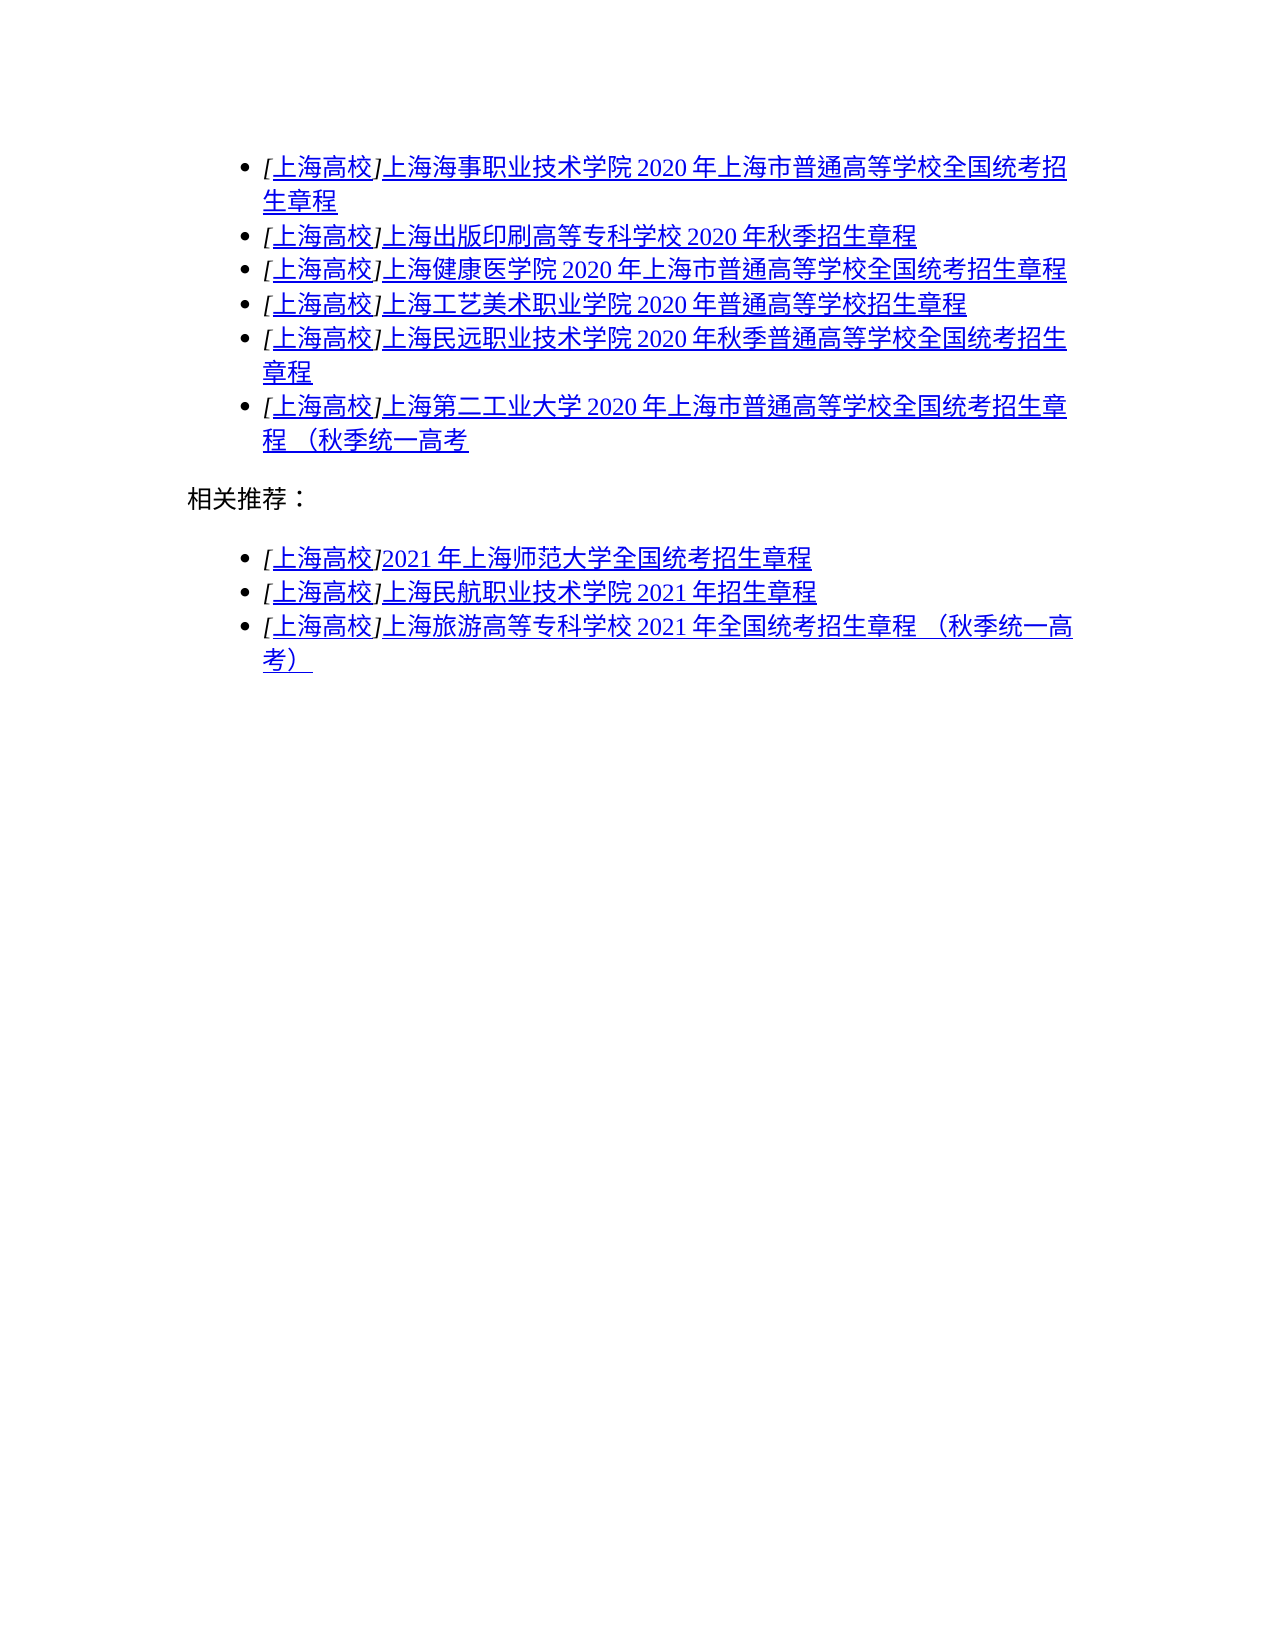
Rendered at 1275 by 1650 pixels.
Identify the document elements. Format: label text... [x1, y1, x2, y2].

list [上海高校]上海民远职业技术学院2020年秋季普通高等学校全国统考招生章程 [241, 320, 1087, 388]
list [上海高校]上海第二工业大学2020年上海市普通高等学校全国统考招生章程 （秋季统一高考 [241, 388, 1087, 457]
list [上海高校]上海海事职业技术学院2020年上海市普通高等学校全国统考招生章程 [241, 150, 1087, 218]
list [上海高校]上海健康医学院2020年上海市普通高等学校全国统考招生章程 [241, 252, 1087, 286]
list [上海高校]2021年上海师范大学全国统考招生章程 [241, 541, 1087, 575]
list [上海高校]上海出版印刷高等专科学校2020年秋季招生章程 [241, 218, 1087, 252]
list [上海高校]上海民航职业技术学院2021年招生章程 [241, 575, 1087, 609]
list [上海高校]上海旅游高等专科学校2021年全国统考招生章程 （秋季统一高考） [241, 609, 1087, 677]
list [上海高校]上海工艺美术职业学院2020年普通高等学校招生章程 [241, 286, 1087, 320]
text 相关推荐： [187, 482, 1087, 516]
